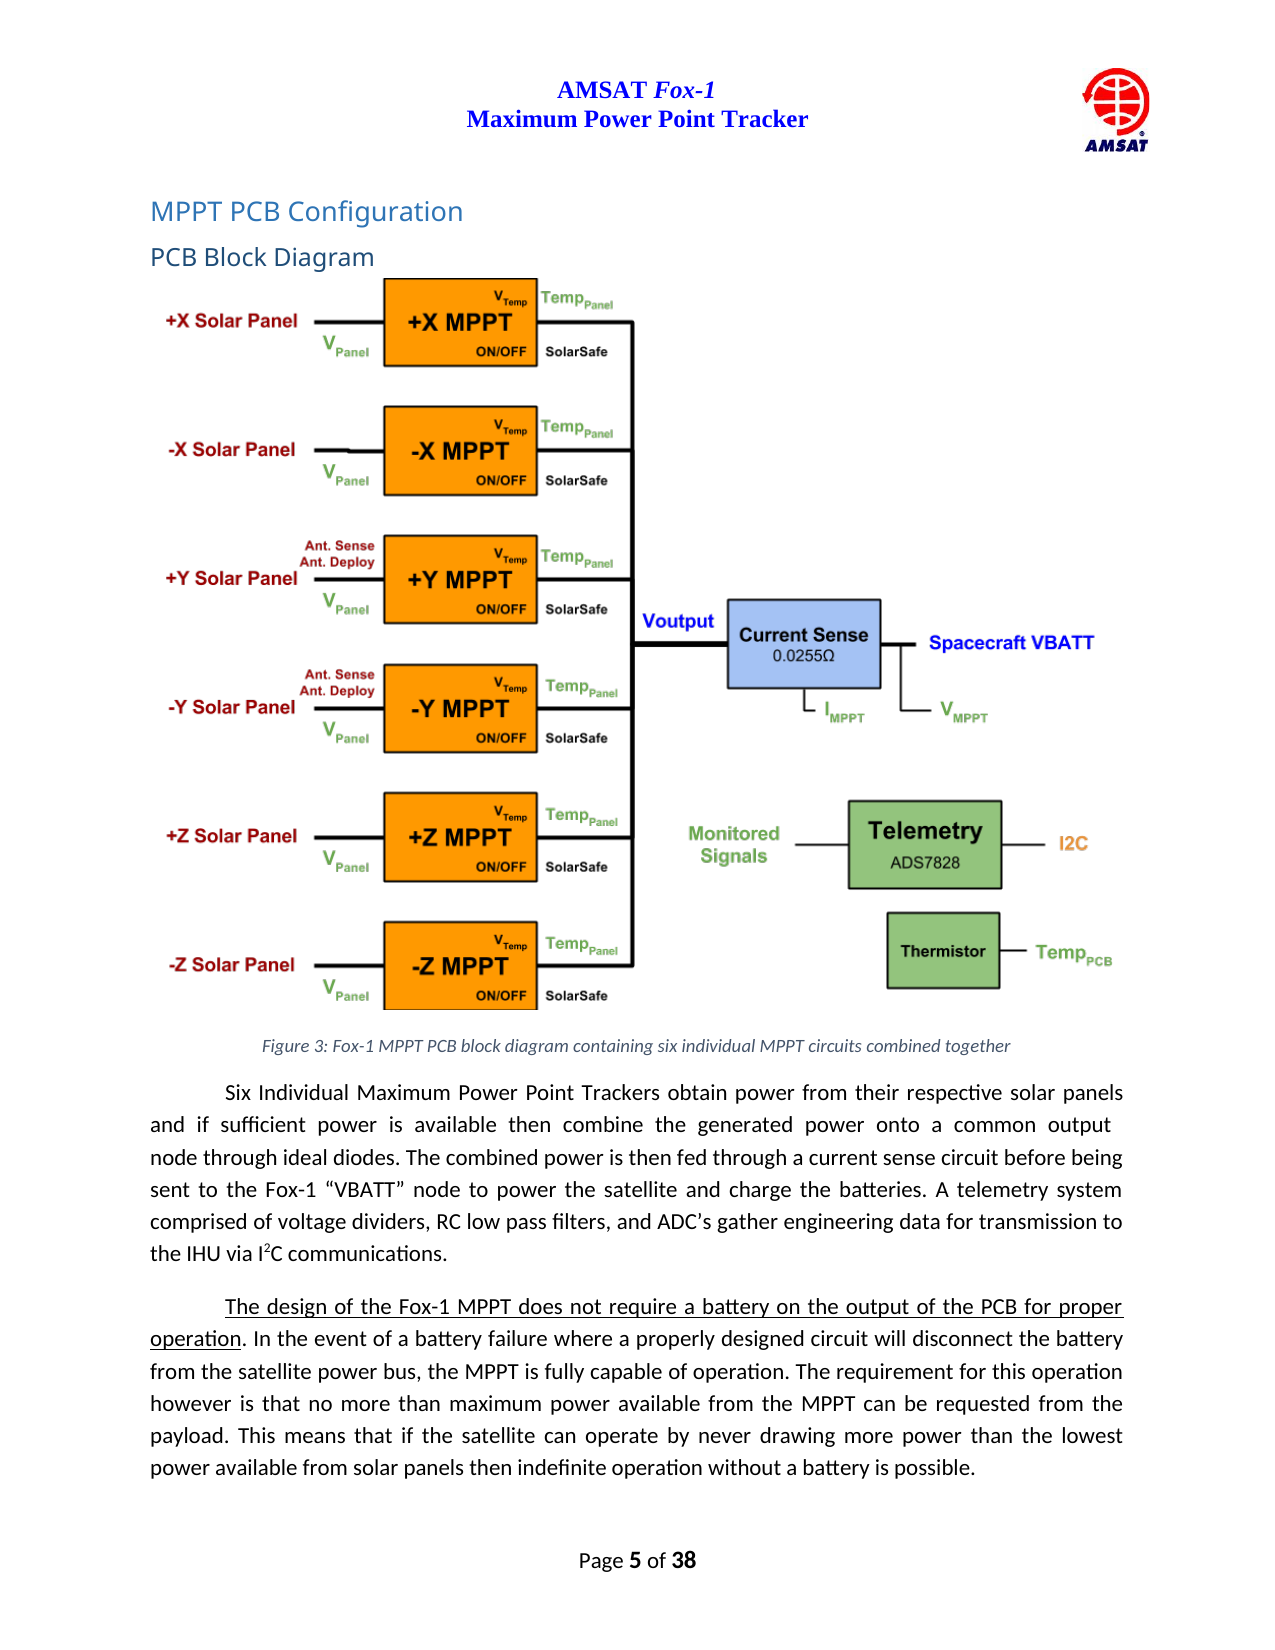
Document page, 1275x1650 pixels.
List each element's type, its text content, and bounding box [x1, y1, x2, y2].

text Six Individual Maximum Power Point Trackers obtain power from their respective solar panels and if sufficient power is available then combine the generated power onto a common output node through ideal diodes. The combined power is then fed through a current sense circuit before being sent to the Fox-1 “VBATT” node to power the satellite and charge the batteries. A telemetry system comprised of voltage dividers, RC low pass filters, and ADC’s gather engineering data for transmission to the IHU via I2C communications. [150, 1078, 1125, 1267]
subtitle MPPT PCB Configuration [150, 193, 1125, 229]
subtitle PCB Block Diagram [150, 239, 1125, 273]
picture [150, 278, 1125, 1010]
text The design of the Fox-1 MPPT does not require a battery on the output of the PCB for proper operation. In the event of a battery failure where a properly designed circuit will disconnect the battery from the satellite power bus, the MPPT is fully capable of operation. The requirement for this operation however is that no more than maximum power available from the MPPT can be requested from the payload. This means that if the satellite can operate by never drawing more power than the lowest power available from solar panels then indefinite operation without a battery is possible. [150, 1292, 1125, 1481]
